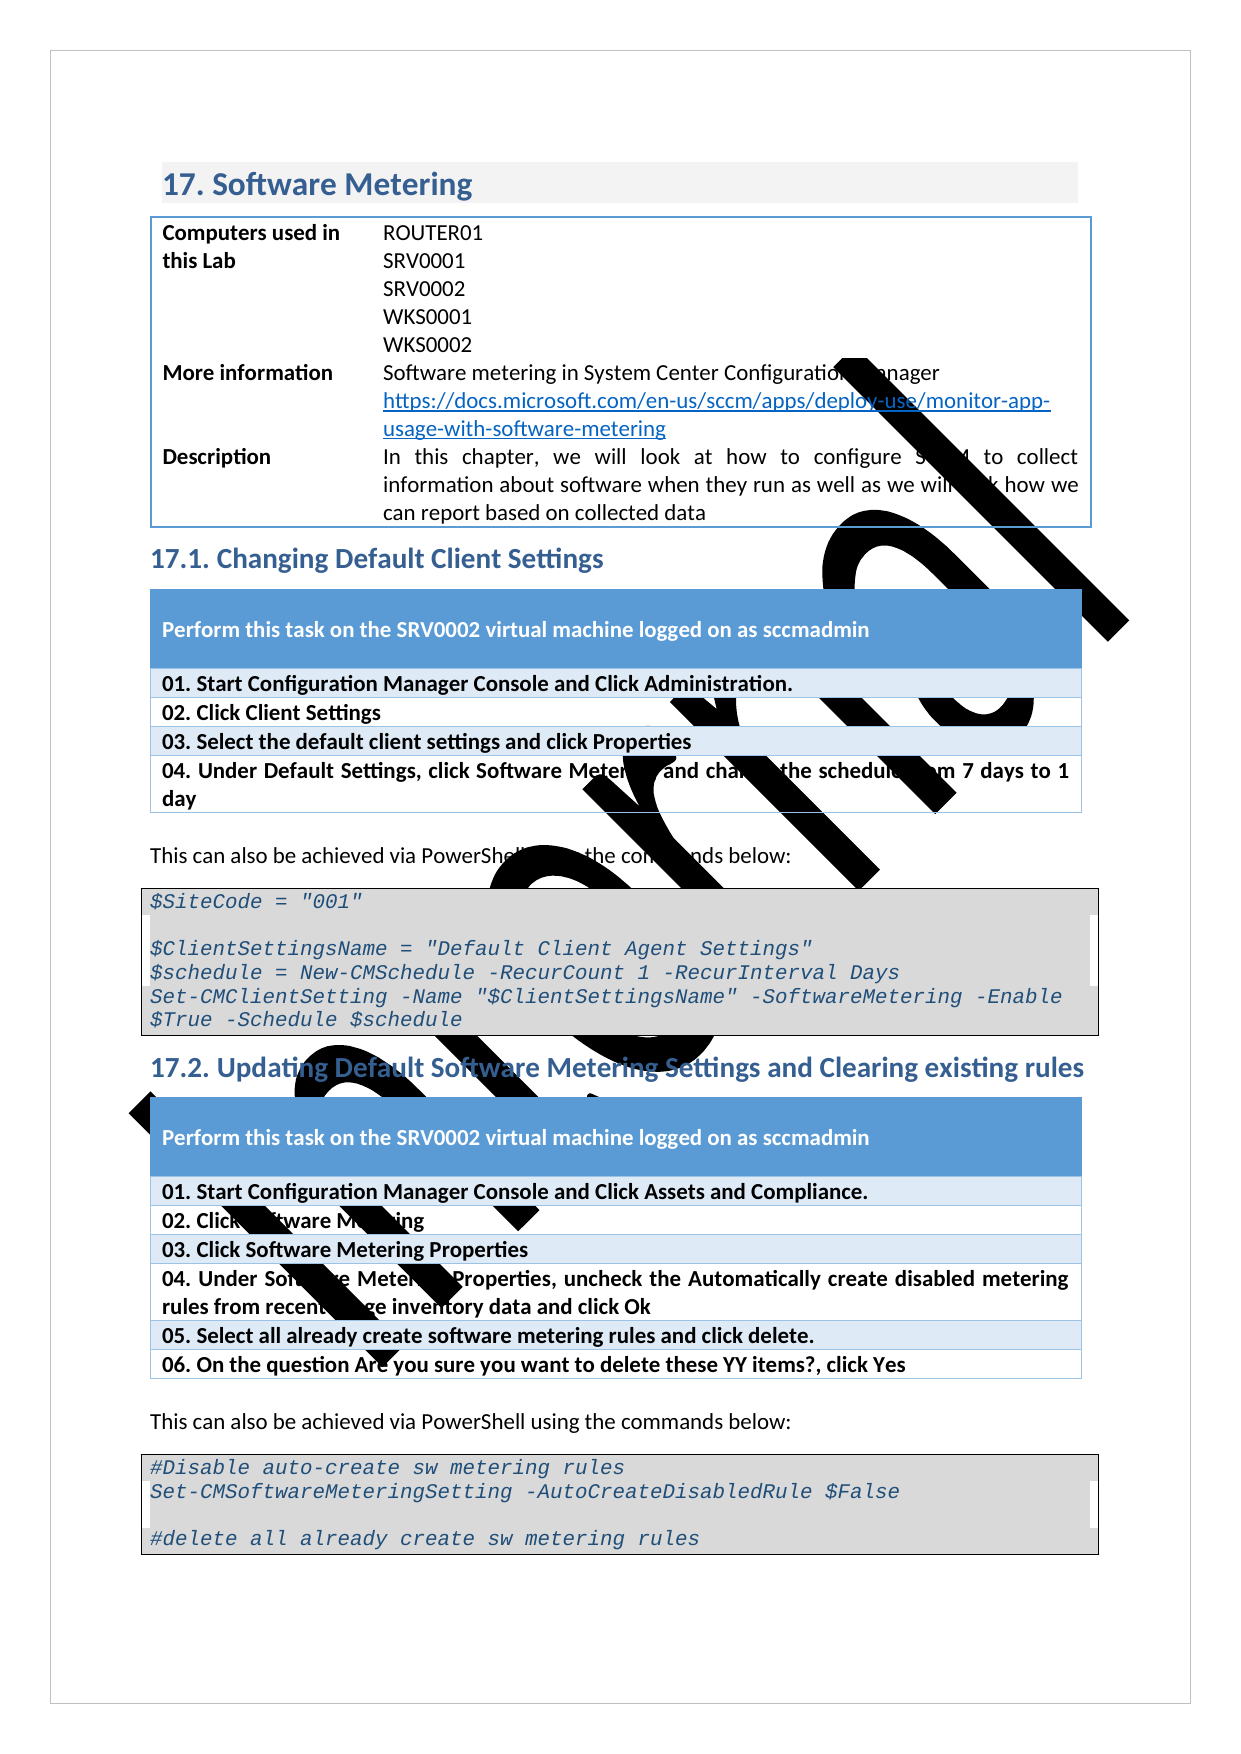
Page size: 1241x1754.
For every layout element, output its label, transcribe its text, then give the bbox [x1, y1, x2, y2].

table_header Perform this task on the SRV0002 virtual machine logged on as sccmadmin [151, 590, 1081, 668]
text Software Metering [162, 162, 1078, 203]
text Changing Default Client Settings [150, 541, 1090, 576]
table_cell 02. Click Software Metering [151, 1206, 1081, 1234]
table_cell More information [152, 358, 372, 442]
text $SiteCode = "001" [142, 889, 1098, 915]
table_cell 04. Under Default Settings, click Software Metering and change the schedule from 7 days to 1 day [151, 756, 1081, 812]
text This can also be achieved via PowerShell using the commands below: [150, 1407, 1090, 1435]
table_cell Software metering in System Center Configuration Manager https://docs.microsoft.com/en-us/sccm/apps/deploy-use/monitor-app-usage-with-software-metering [372, 358, 1090, 442]
text $ClientSettingsName = "Default Client Agent Settings" [150, 938, 1090, 962]
table_cell 03. Click Software Metering Properties [151, 1235, 1081, 1263]
table_cell 05. Select all already create software metering rules and click delete. [151, 1321, 1081, 1349]
text $schedule = New-CMSchedule -RecurCount 1 -RecurInterval Days [150, 962, 1090, 983]
table_cell 02. Click Client Settings [151, 698, 1081, 726]
text Set-CMClientSetting -Name "$ClientSettingsName" -SoftwareMetering -Enable $True -Schedule $schedule [142, 983, 1098, 1035]
table_header Computers used in this Lab [152, 218, 372, 358]
table_cell 01. Start Configuration Manager Console and Click Assets and Compliance. [151, 1177, 1081, 1205]
table_cell 03. Select the default client settings and click Properties [151, 727, 1081, 755]
table_cell 06. On the question Are you sure you want to delete these YY items?, click Yes [151, 1350, 1081, 1378]
text Updating Default Software Metering Settings and Clearing existing rules [150, 1049, 1090, 1084]
table_header ROUTER01 SRV0001 SRV0002 WKS0001 WKS0002 [372, 218, 1090, 358]
text Set-CMSoftwareMeteringSetting -AutoCreateDisabledRule $False [150, 1481, 1090, 1504]
table_cell Description [152, 442, 372, 526]
table_cell In this chapter, we will look at how to configure SCCM to collect information about software when they run as well as we will look how we can report based on collected data [372, 442, 1090, 526]
table_cell 01. Start Configuration Manager Console and Click Administration. [151, 669, 1081, 697]
table_header Perform this task on the SRV0002 virtual machine logged on as sccmadmin [151, 1098, 1081, 1176]
text #delete all already create sw metering rules [142, 1525, 1098, 1554]
table_cell 04. Under Software Metering Properties, uncheck the Automatically create disabled metering rules from recent usage inventory data and click Ok [151, 1264, 1081, 1320]
text This can also be achieved via PowerShell using the commands below: [150, 841, 1090, 869]
text #Disable auto-create sw metering rules [142, 1455, 1098, 1481]
